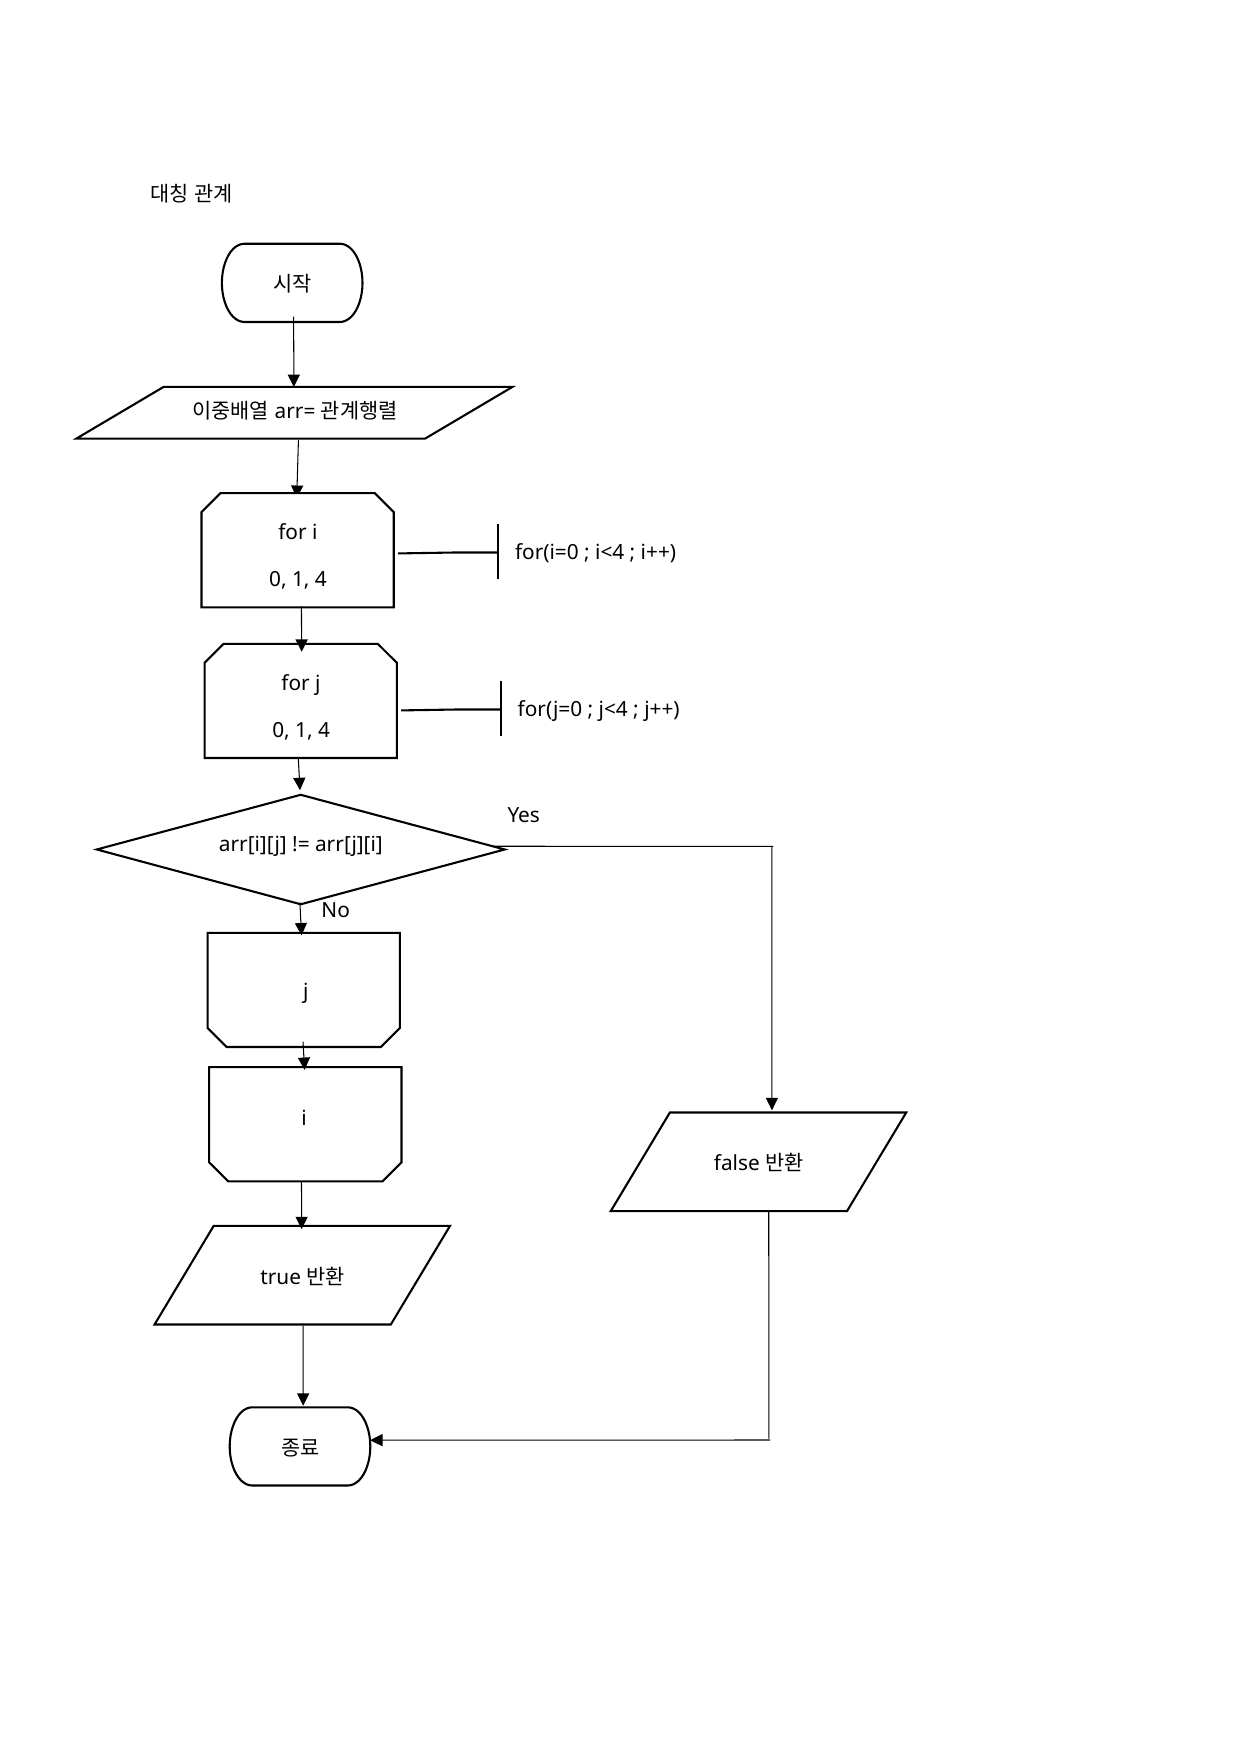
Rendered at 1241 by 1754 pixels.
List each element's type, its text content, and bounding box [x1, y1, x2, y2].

text 대칭 관계 [150, 177, 1090, 207]
